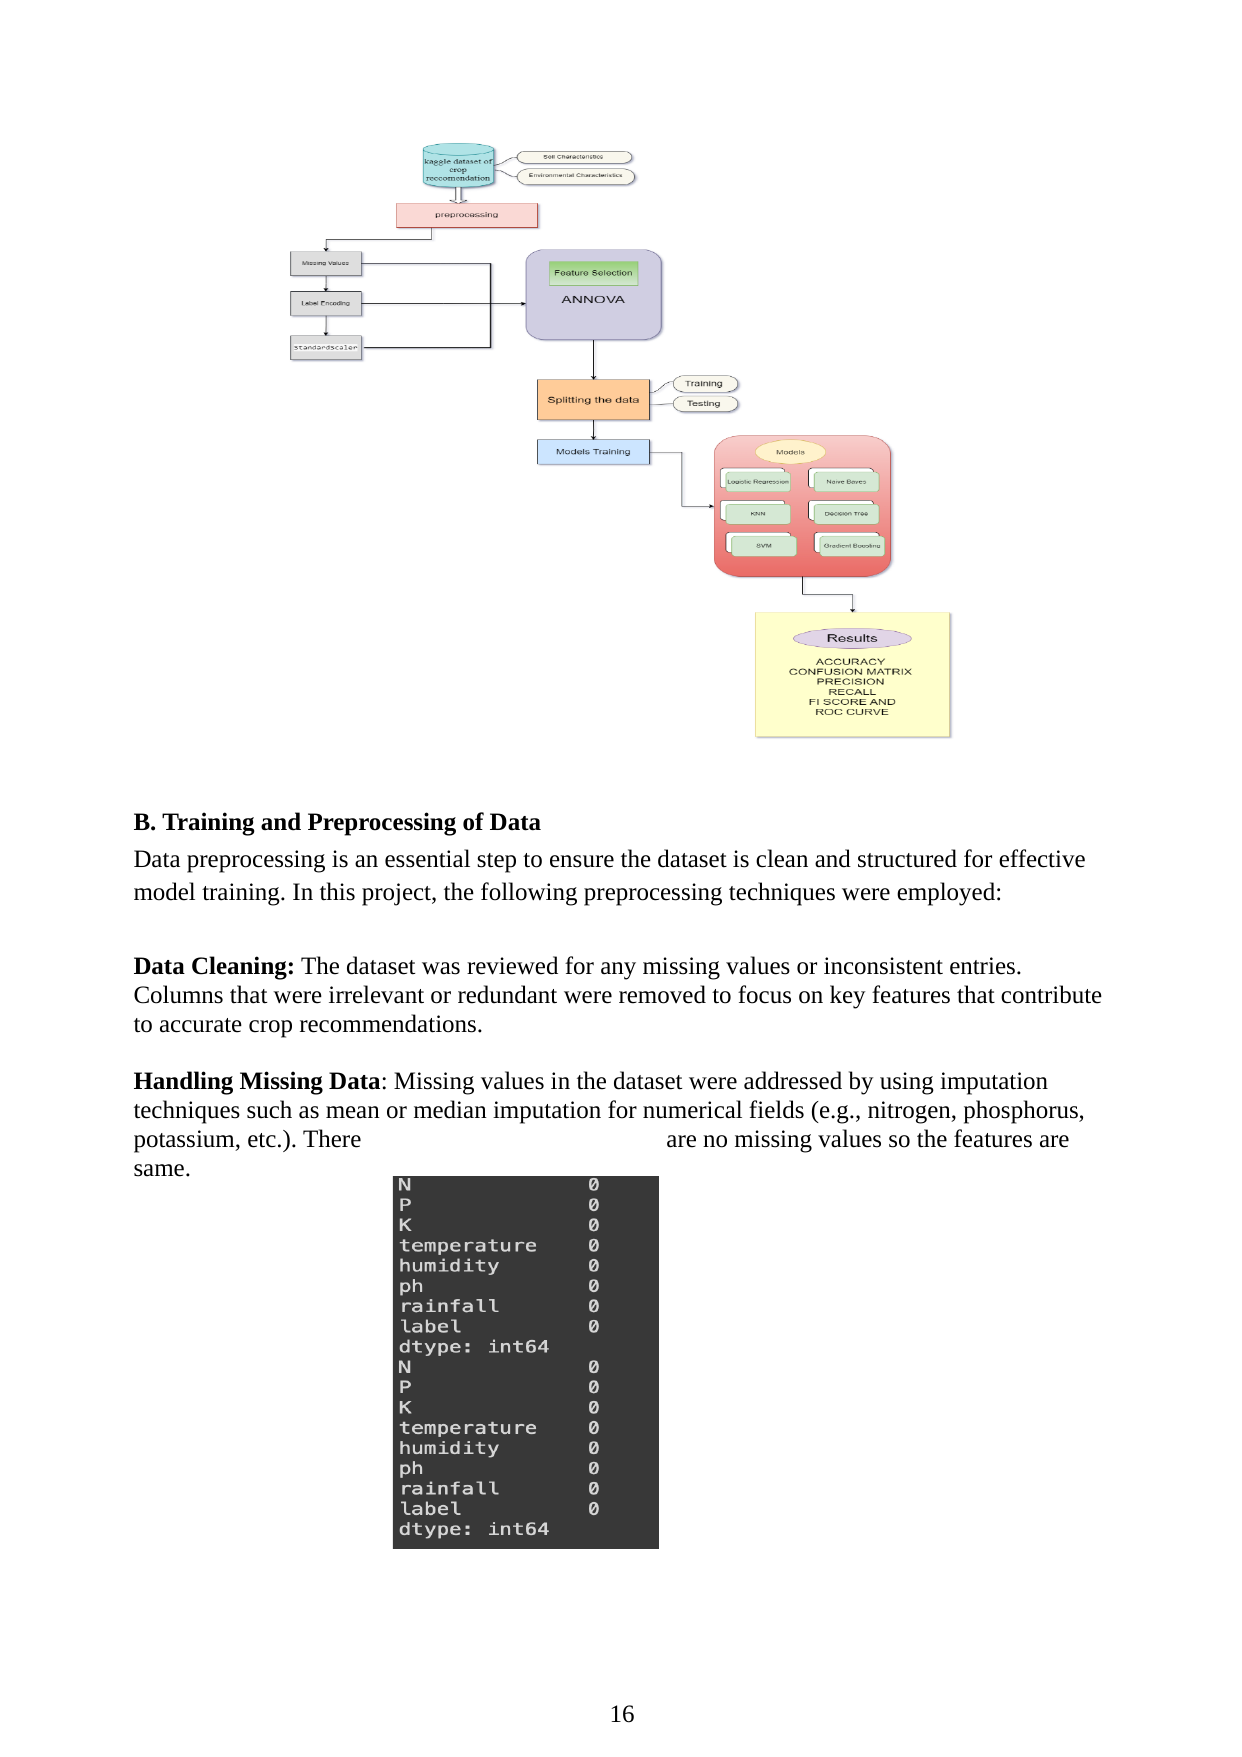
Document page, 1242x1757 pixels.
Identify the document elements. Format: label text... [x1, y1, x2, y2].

picture [391, 1176, 659, 1549]
text Data preprocessing is an essential step to ensure the dataset is clean and structured for effective model training. In this project, the following preprocessing techniques were employed: [133, 844, 1110, 906]
text Data Cleaning: The dataset was reviewed for any missing values or inconsistent entries. Columns that were irrelevant or redundant were removed to focus on key features that contribute to accurate crop recommendations. [133, 951, 1110, 1038]
text B. Training and Preprocessing of Data [133, 807, 1110, 836]
text Handling Missing Data: Missing values in the dataset were addressed by using imputation techniques such as mean or median imputation for numerical fields (e.g., nitrogen, phosphorus, potassium, etc.). There are no missing values so the features are same. [133, 1066, 1110, 1181]
picture [287, 139, 956, 741]
